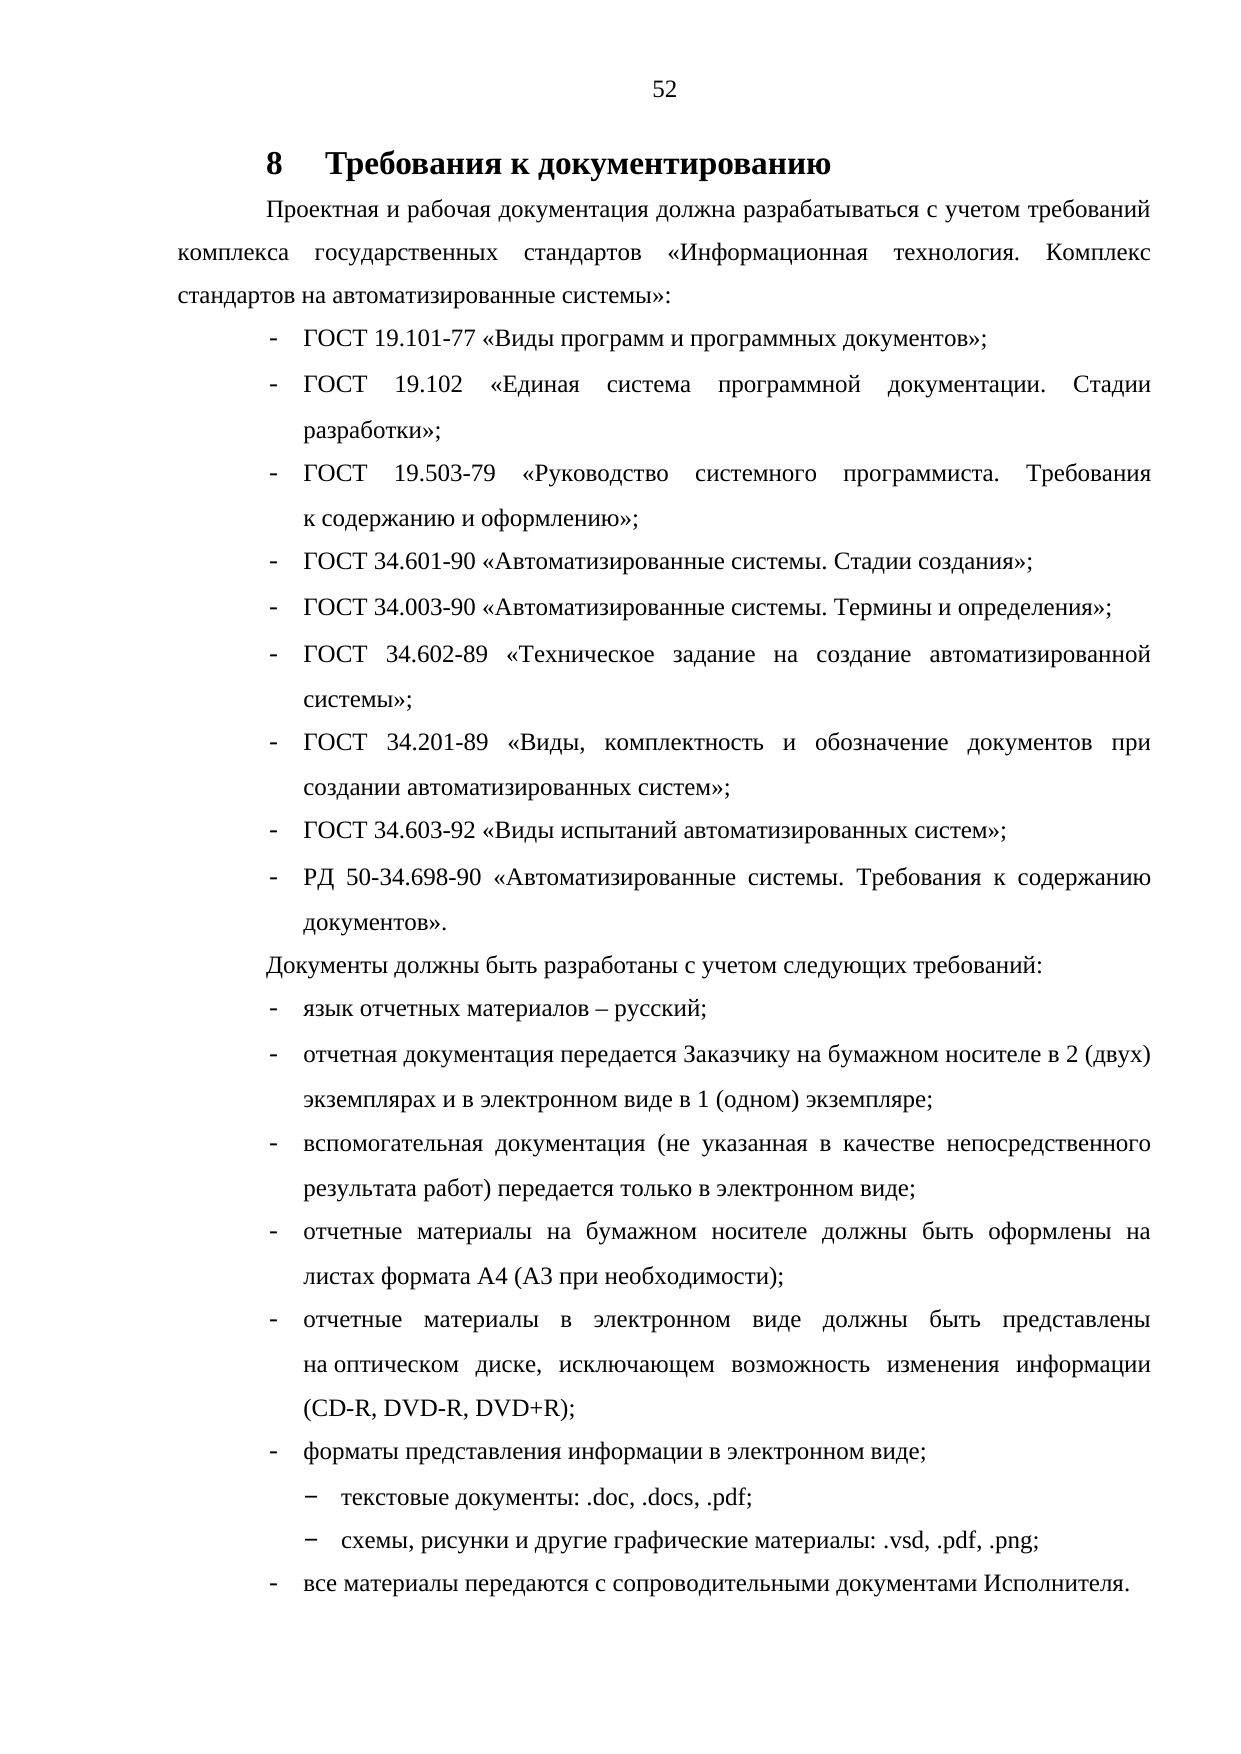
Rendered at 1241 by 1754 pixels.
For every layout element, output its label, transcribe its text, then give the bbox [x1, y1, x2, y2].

text текстовые документы: .doc, .docs, .pdf; [303, 1482, 1152, 1511]
text Проектная и рабочая документация должна разрабатываться с учетом требований комплекса государственных стандартов «Информационная технология. Комплекс стандартов на автоматизированные системы»: [177, 194, 1152, 309]
subtitle Требования к документированию [266, 143, 1152, 181]
text ГОСТ 19.102 «Единая система программной документации. Стадии разработки»; [266, 369, 1152, 443]
text Документы должны быть разработаны с учетом следующих требований: [177, 950, 1152, 979]
text ГОСТ 34.201-89 «Виды, комплектность и обозначение документов при создании автоматизированных систем»; [266, 727, 1152, 801]
text ГОСТ 19.101-77 «Виды программ и программных документов»; [266, 323, 1152, 354]
text ГОСТ 34.603-92 «Виды испытаний автоматизированных систем»; [266, 815, 1152, 846]
text ГОСТ 34.601-90 «Автоматизированные системы. Стадии создания»; [266, 546, 1152, 577]
text ГОСТ 19.503-79 «Руководство системного программиста. Требования к содержанию и оформлению»; [266, 458, 1152, 532]
text форматы представления информации в электронном виде; [266, 1436, 1152, 1467]
text отчетные материалы на бумажном носителе должны быть оформлены на листах формата А4 (А3 при необходимости); [266, 1216, 1152, 1290]
text все материалы передаются с сопроводительными документами Исполнителя. [266, 1568, 1152, 1599]
text схемы, рисунки и другие графические материалы: .vsd, .pdf, .png; [303, 1525, 1152, 1554]
text вспомогательная документация (не указанная в качестве непосредственного результата работ) передается только в электронном виде; [266, 1128, 1152, 1202]
text отчетная документация передается Заказчику на бумажном носителе в 2 (двух) экземплярах и в электронном виде в 1 (одном) экземпляре; [266, 1039, 1152, 1113]
text ГОСТ 34.003-90 «Автоматизированные системы. Термины и определения»; [266, 592, 1152, 623]
text отчетные материалы в электронном виде должны быть представлены на оптическом диске, исключающем возможность изменения информации (CD-R, DVD-R, DVD+R); [266, 1304, 1152, 1421]
text язык отчетных материалов – русский; [266, 993, 1152, 1024]
text ГОСТ 34.602-89 «Техническое задание на создание автоматизированной системы»; [266, 639, 1152, 713]
text РД 50-34.698-90 «Автоматизированные системы. Требования к содержанию документов». [266, 862, 1152, 936]
